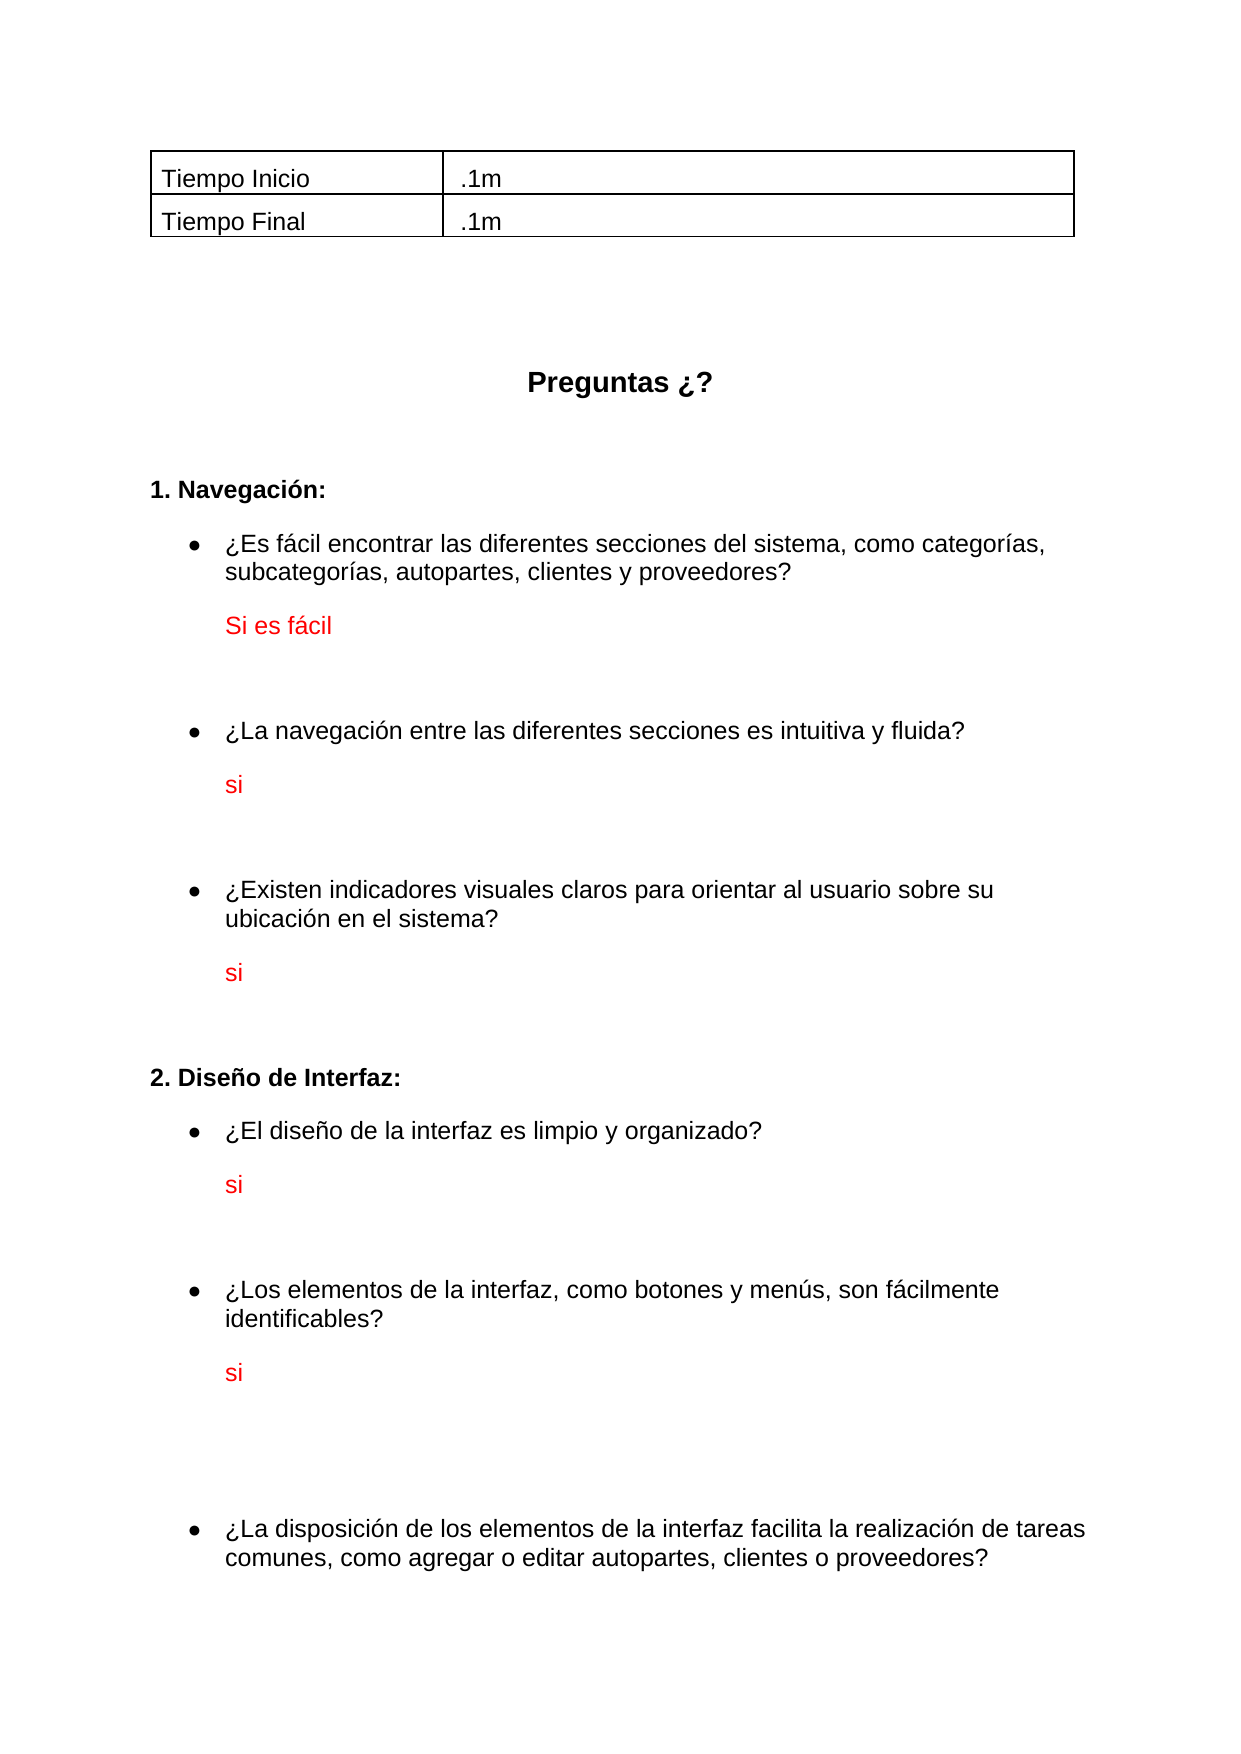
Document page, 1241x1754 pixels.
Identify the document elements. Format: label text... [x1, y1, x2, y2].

list ¿Es fácil encontrar las diferentes secciones del sistema, como categorías, subcategorías, autopartes, clientes y proveedores? [187, 528, 1090, 586]
text si [225, 770, 1090, 799]
text 2. Diseño de Interfaz: [150, 1063, 1090, 1091]
list ¿El diseño de la interfaz es limpio y organizado? [187, 1116, 1090, 1145]
text Preguntas ¿? [150, 365, 1090, 398]
list ¿La navegación entre las diferentes secciones es intuitiva y fluida? [187, 716, 1090, 745]
text 1. Navegación: [150, 475, 1090, 503]
table_cell Tiempo Inicio [152, 152, 442, 193]
list ¿Los elementos de la interfaz, como botones y menús, son fácilmente identificables? [187, 1275, 1090, 1333]
text si [225, 1358, 1090, 1386]
list ¿La disposición de los elementos de la interfaz facilita la realización de tareas comunes, como agregar o editar autopartes, clientes o proveedores? [187, 1514, 1090, 1572]
table_cell Tiempo Final [152, 195, 442, 236]
table_cell .1m [444, 195, 1073, 236]
list ¿Existen indicadores visuales claros para orientar al usuario sobre su ubicación en el sistema? [187, 875, 1090, 932]
text si [225, 1170, 1090, 1199]
text Si es fácil [225, 611, 1090, 640]
text si [225, 957, 1090, 986]
table_cell .1m [444, 152, 1073, 193]
